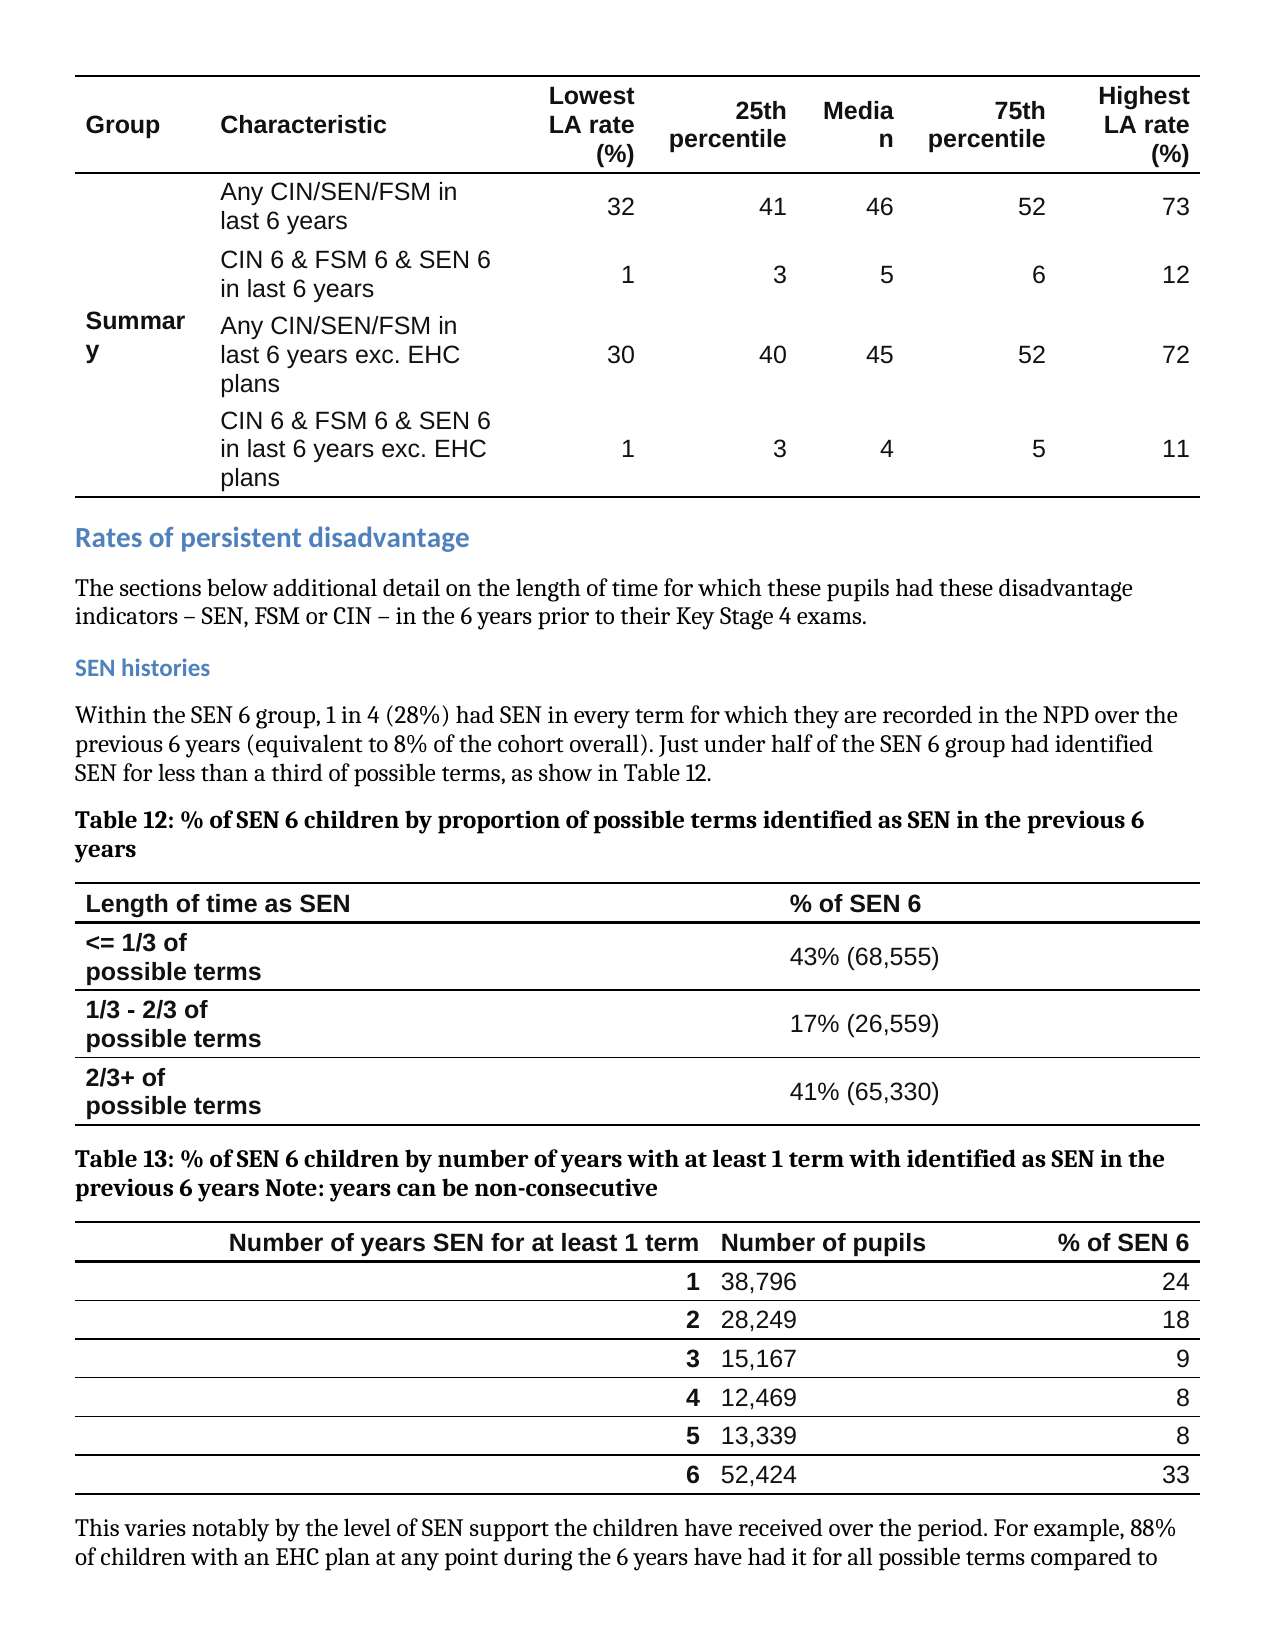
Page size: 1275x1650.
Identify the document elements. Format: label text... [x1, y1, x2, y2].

table_header Number of years SEN for at least 1 term [75, 1223, 710, 1260]
table_cell 1 [75, 1263, 710, 1299]
table_cell 5 [904, 402, 1056, 496]
text Table 13: % of SEN 6 children by number of years with at least 1 term with identified as SEN in the previous 6 years Note: years can be non-consecutive [75, 1145, 1200, 1202]
table_cell 43% (68,555) [779, 924, 1200, 989]
table_cell 33 [1003, 1456, 1200, 1493]
table_header 25th percentile [645, 77, 797, 172]
table_header Length of time as SEN [75, 884, 779, 921]
text The sections below additional detail on the length of time for which these pupils had these disadvantage indicators – SEN, FSM or CIN – in the 6 years prior to their Key Stage 4 exams. [75, 573, 1200, 631]
table_cell 3 [645, 239, 797, 307]
table_cell 46 [797, 174, 904, 239]
table_cell 12,469 [710, 1378, 1003, 1416]
table_cell 32 [507, 174, 645, 239]
table_header Group [75, 77, 210, 172]
table_cell 12 [1056, 239, 1200, 307]
table_cell 3 [645, 402, 797, 496]
table_header % of SEN 6 [779, 884, 1200, 921]
table_cell 6 [75, 1456, 710, 1493]
table_cell 41 [645, 174, 797, 239]
table_cell 1/3 - 2/3 of possible terms [75, 991, 779, 1057]
table_cell 52 [904, 307, 1056, 402]
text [75, 1514, 1200, 1571]
table_header % of SEN 6 [1003, 1223, 1200, 1260]
table_cell 6 [904, 239, 1056, 307]
table_cell 17% (26,559) [779, 991, 1200, 1057]
table_cell 45 [797, 307, 904, 402]
table_header Highest LA rate (%) [1056, 77, 1200, 172]
table_cell Any CIN/SEN/FSM in last 6 years exc. EHC plans [210, 307, 507, 402]
table_cell CIN 6 & FSM 6 & SEN 6 in last 6 years exc. EHC plans [210, 402, 507, 496]
subtitle SEN histories [75, 652, 1200, 682]
text Table 12: % of SEN 6 children by proportion of possible terms identified as SEN in the previous 6 years [75, 806, 1200, 863]
table_cell 8 [1003, 1378, 1200, 1416]
table_cell Any CIN/SEN/FSM in last 6 years [210, 174, 507, 239]
table_cell 9 [1003, 1340, 1200, 1377]
table_cell 5 [797, 239, 904, 307]
table_cell <= 1/3 of possible terms [75, 924, 779, 989]
text Within the SEN 6 group, 1 in 4 (28%) had SEN in every term for which they are recorded in the NPD over the previous 6 years (equivalent to 8% of the cohort overall). Just under half of the SEN 6 group had identified SEN for less than a third of possible terms, as show in Table 12. [75, 701, 1200, 787]
table_cell 11 [1056, 402, 1200, 496]
table_cell 15,167 [710, 1340, 1003, 1377]
table_header 75th percentile [904, 77, 1056, 172]
table_header Lowest LA rate (%) [507, 77, 645, 172]
table_cell 13,339 [710, 1417, 1003, 1454]
table_cell 18 [1003, 1301, 1200, 1338]
subtitle Rates of persistent disadvantage [75, 519, 1200, 555]
table_cell 41% (65,330) [779, 1058, 1200, 1124]
table_cell 73 [1056, 174, 1200, 239]
table_cell 28,249 [710, 1301, 1003, 1338]
table_cell 40 [645, 307, 797, 402]
table_cell 3 [75, 1340, 710, 1377]
table_cell 24 [1003, 1263, 1200, 1299]
table_cell 8 [1003, 1417, 1200, 1454]
table_cell 72 [1056, 307, 1200, 402]
table_cell 1 [507, 239, 645, 307]
table_header Characteristic [210, 77, 507, 172]
table_cell 2 [75, 1301, 710, 1338]
table_cell CIN 6 & FSM 6 & SEN 6 in last 6 years [210, 239, 507, 307]
table_header Median [797, 77, 904, 172]
table_header Number of pupils [710, 1223, 1003, 1260]
table_cell 30 [507, 307, 645, 402]
table_cell 52,424 [710, 1456, 1003, 1493]
table_cell 2/3+ of possible terms [75, 1058, 779, 1124]
table_cell 1 [507, 402, 645, 496]
table_cell 38,796 [710, 1263, 1003, 1299]
table_cell 52 [904, 174, 1056, 239]
table_cell Summary [75, 174, 210, 496]
table_cell 5 [75, 1417, 710, 1454]
table_cell 4 [75, 1378, 710, 1416]
table_cell 4 [797, 402, 904, 496]
